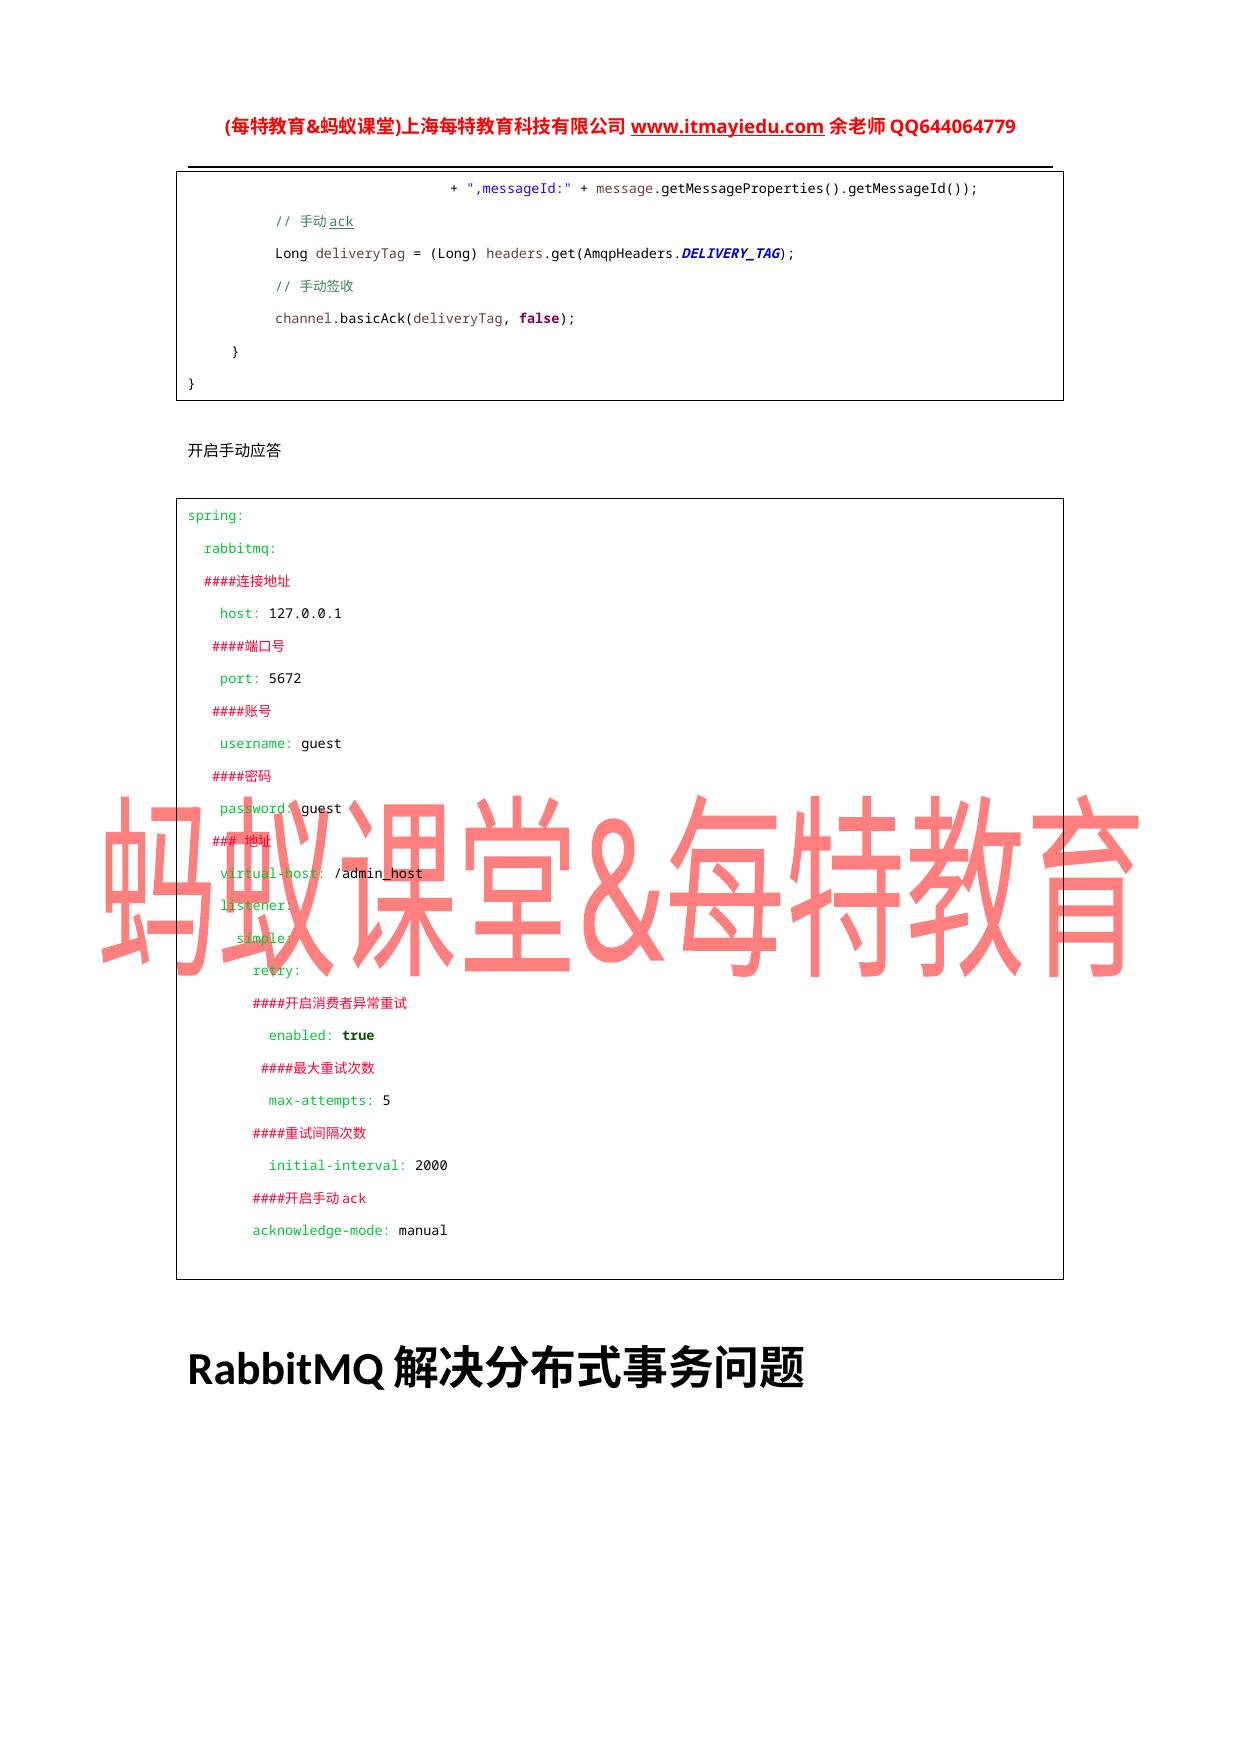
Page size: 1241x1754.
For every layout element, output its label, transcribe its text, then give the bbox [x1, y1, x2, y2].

table_header spring: rabbitmq: ####连接地址 host: 127.0.0.1 ####端口号 port: 5672 ####账号 username: guest ####密码 password: guest ### 地址 virtual-host: /admin_host listener: simple: retry: ####开启消费者异常重试 enabled: true ####最大重试次数 max-attempts: 5 ####重试间隔次数 initial-interval: 2000 ####开启手动ack acknowledge-mode: manual [177, 499, 1063, 1279]
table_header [177, 172, 1063, 399]
subtitle RabbitMQ解决分布式事务问题 [187, 1316, 1053, 1413]
text 开启手动应答 [187, 433, 1053, 466]
